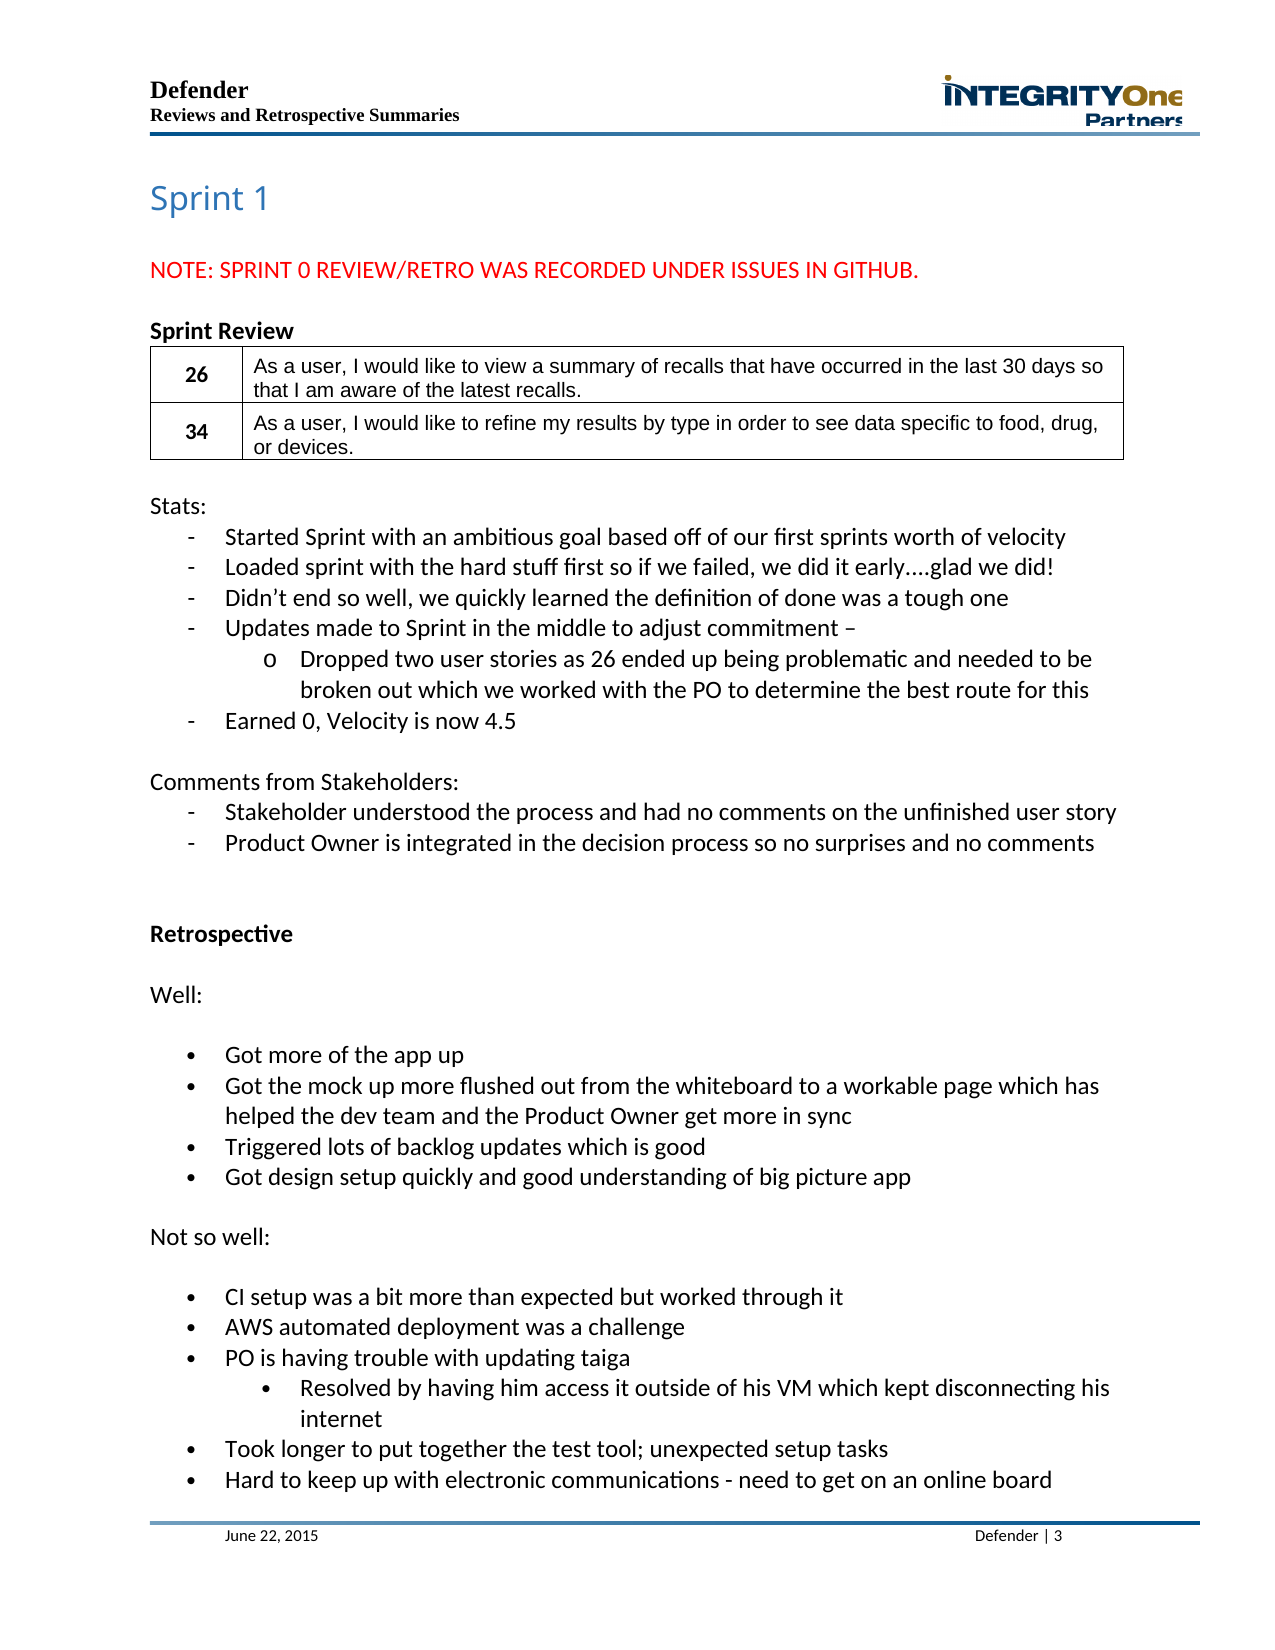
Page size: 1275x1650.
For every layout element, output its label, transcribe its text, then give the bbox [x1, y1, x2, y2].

list Got the mock up more flushed out from the whiteboard to a workable page which has helped the dev team and the Product Owner get more in sync [187, 1070, 1125, 1131]
list Updates made to Sprint in the middle to adjust commitment – [187, 612, 1125, 643]
text Comments from Stakeholders: [150, 766, 1125, 797]
table_cell 34 [151, 403, 242, 458]
list Earned 0, Velocity is now 4.5 [187, 705, 1125, 736]
list Didn’t end so well, we quickly learned the definition of done was a tough one [187, 582, 1125, 612]
text Sprint Review [150, 316, 1125, 346]
picture [940, 75, 1182, 125]
table_header 26 [151, 347, 242, 402]
table_cell As a user, I would like to refine my results by type in order to see data specific to food, drug, or devices. [243, 403, 1123, 458]
subtitle Sprint 1 [150, 175, 1125, 220]
text Well: [150, 980, 1125, 1010]
text Not so well: [150, 1221, 1125, 1252]
text Stats: [150, 490, 1125, 521]
list Hard to keep up with electronic communications - need to get on an online board [187, 1464, 1125, 1494]
list Resolved by having him access it outside of his VM which kept disconnecting his internet [262, 1372, 1125, 1433]
list Started Sprint with an ambitious goal based off of our first sprints worth of velocity [187, 521, 1125, 551]
text NOTE: SPRINT 0 REVIEW/RETRO WAS RECORDED UNDER ISSUES IN GITHUB. [150, 254, 1125, 285]
list CI setup was a bit more than expected but worked through it [187, 1281, 1125, 1311]
list Product Owner is integrated in the decision process so no surprises and no comments [187, 827, 1125, 858]
list Got more of the app up [187, 1039, 1125, 1070]
list PO is having trouble with updating taiga [187, 1342, 1125, 1372]
list Triggered lots of backlog updates which is good [187, 1131, 1125, 1161]
list Dropped two user stories as 26 ended up being problematic and needed to be broken out which we worked with the PO to determine the best route for this [262, 643, 1125, 705]
text Retrospective [150, 919, 1125, 949]
list Loaded sprint with the hard stuff first so if we failed, we did it early....glad we did! [187, 551, 1125, 582]
list Took longer to put together the test tool; unexpected setup tasks [187, 1433, 1125, 1464]
list Stakeholder understood the process and had no comments on the unfinished user story [187, 797, 1125, 827]
list Got design setup quickly and good understanding of big picture app [187, 1161, 1125, 1192]
list AWS automated deployment was a challenge [187, 1311, 1125, 1342]
table_header As a user, I would like to view a summary of recalls that have occurred in the last 30 days so that I am aware of the latest recalls. [243, 347, 1123, 402]
